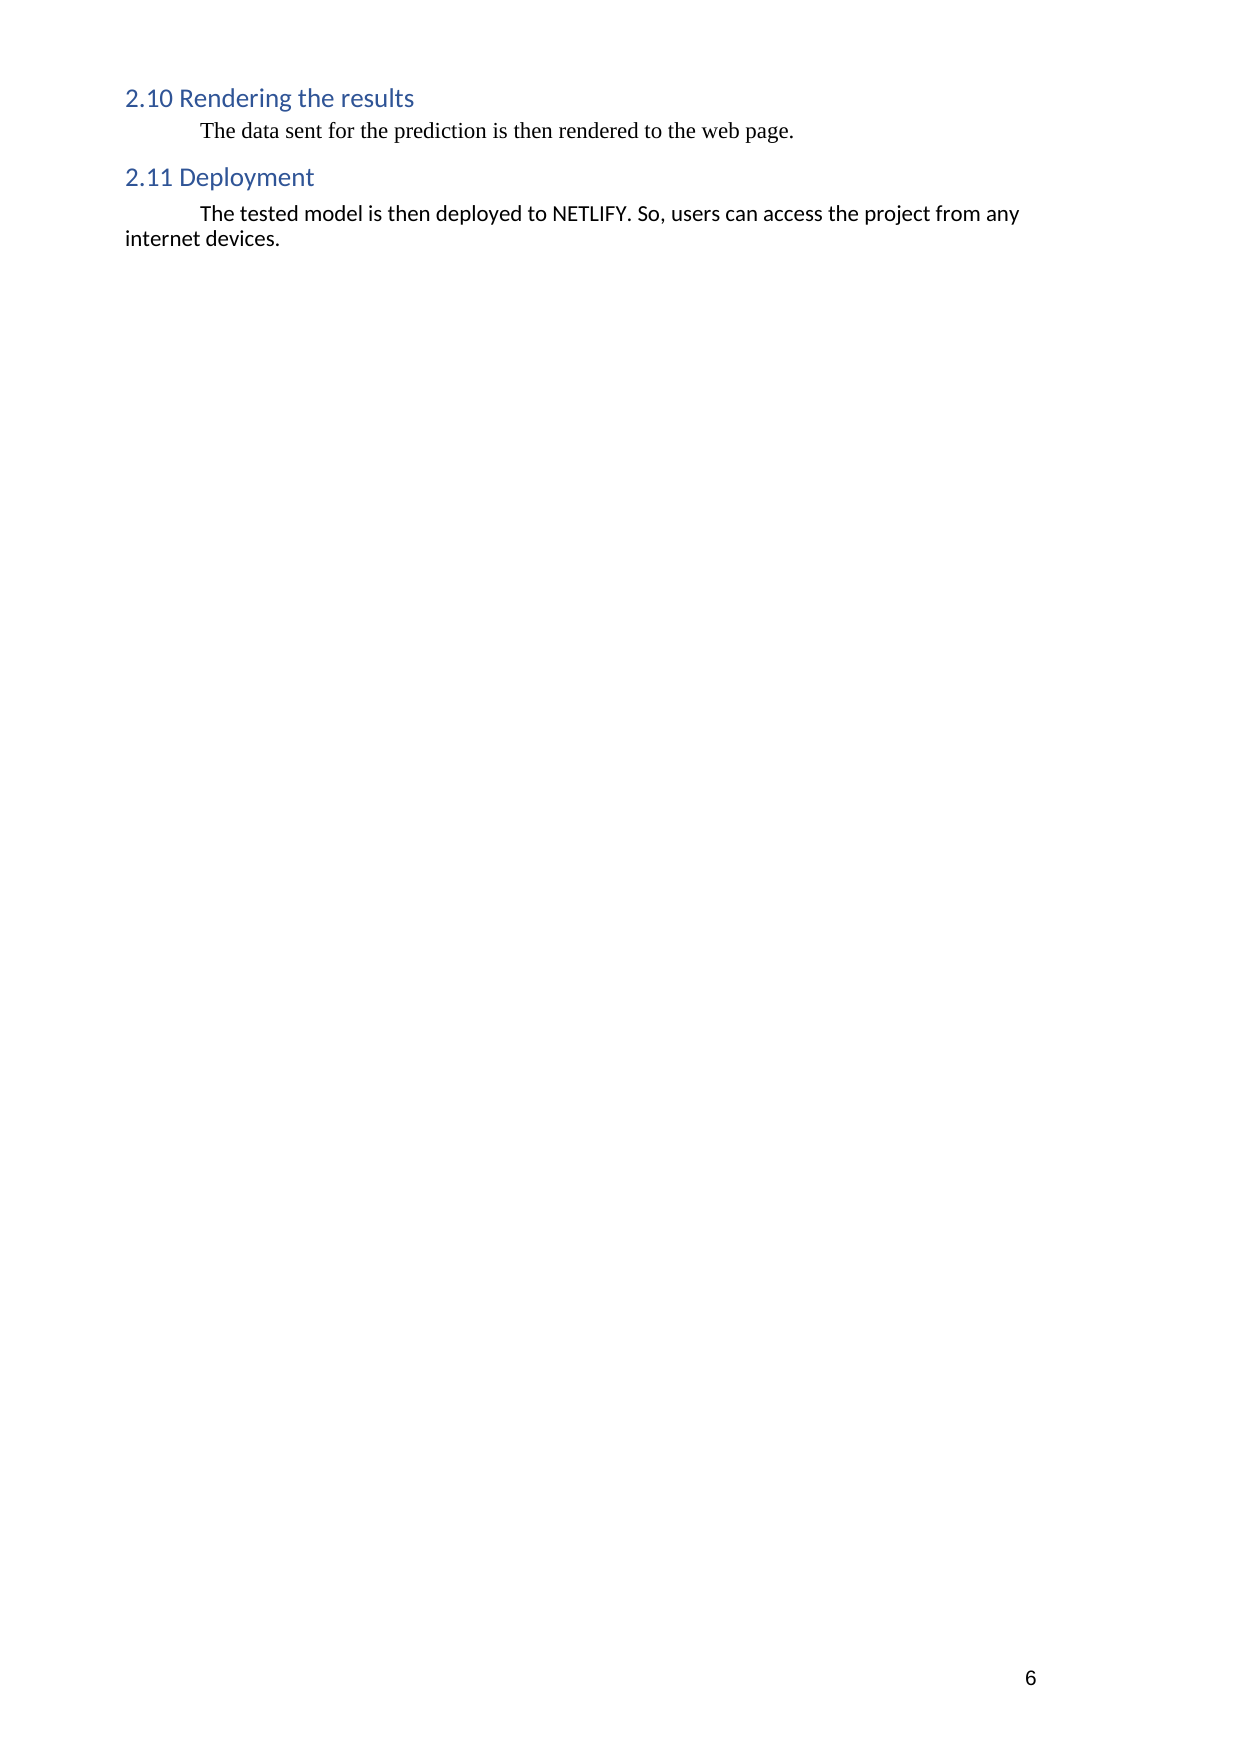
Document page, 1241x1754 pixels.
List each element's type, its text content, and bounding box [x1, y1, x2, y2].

text 6 [125, 1665, 1092, 1689]
text 2.10 Rendering the results [125, 82, 1092, 115]
text The data sent for the prediction is then rendered to the web page. [200, 117, 1092, 144]
text 2.11 Deployment [125, 160, 1092, 193]
text The tested model is then deployed to NETLIFY. So, users can access the project from any internet devices. [125, 201, 1039, 252]
